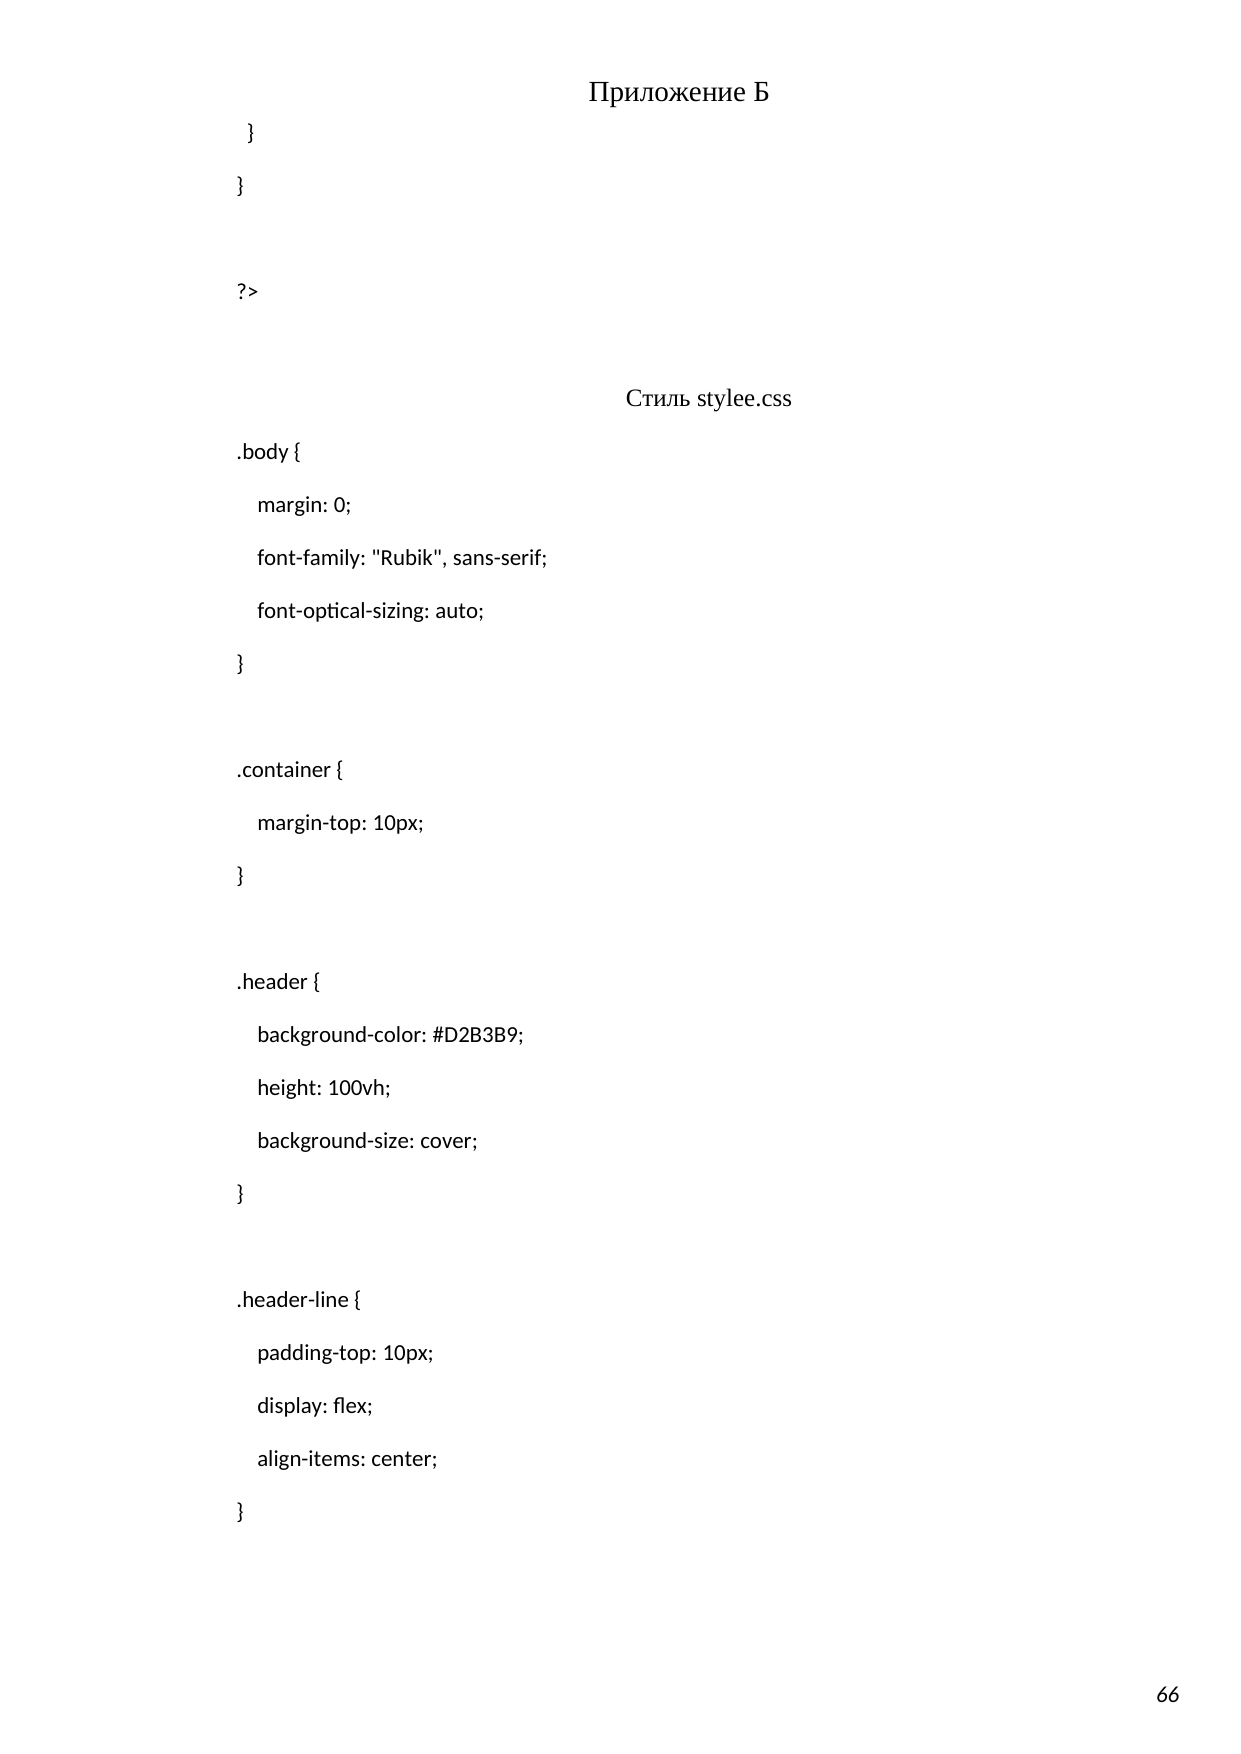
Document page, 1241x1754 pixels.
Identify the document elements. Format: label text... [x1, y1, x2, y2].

text display: flex; [236, 1391, 1181, 1419]
text font-optical-sizing: auto; [236, 596, 1181, 624]
text } [236, 171, 1181, 199]
text Стиль stylee.css [236, 383, 1181, 412]
text margin: 0; [236, 490, 1181, 518]
text } [236, 1179, 1181, 1207]
text } [236, 861, 1181, 889]
text .body { [236, 437, 1181, 465]
text ?> [236, 277, 1181, 305]
text font-family: "Rubik", sans-serif; [236, 543, 1181, 571]
text align-items: center; [236, 1444, 1181, 1472]
text height: 100vh; [236, 1073, 1181, 1101]
text .container { [236, 755, 1181, 783]
text background-size: cover; [236, 1126, 1181, 1154]
text margin-top: 10px; [236, 808, 1181, 836]
text } [236, 649, 1181, 677]
text } [236, 118, 1181, 146]
text background-color: #D2B3B9; [236, 1020, 1181, 1048]
text } [236, 1497, 1181, 1526]
text padding-top: 10px; [236, 1338, 1181, 1366]
text .header { [236, 967, 1181, 995]
text .header-line { [236, 1285, 1181, 1313]
